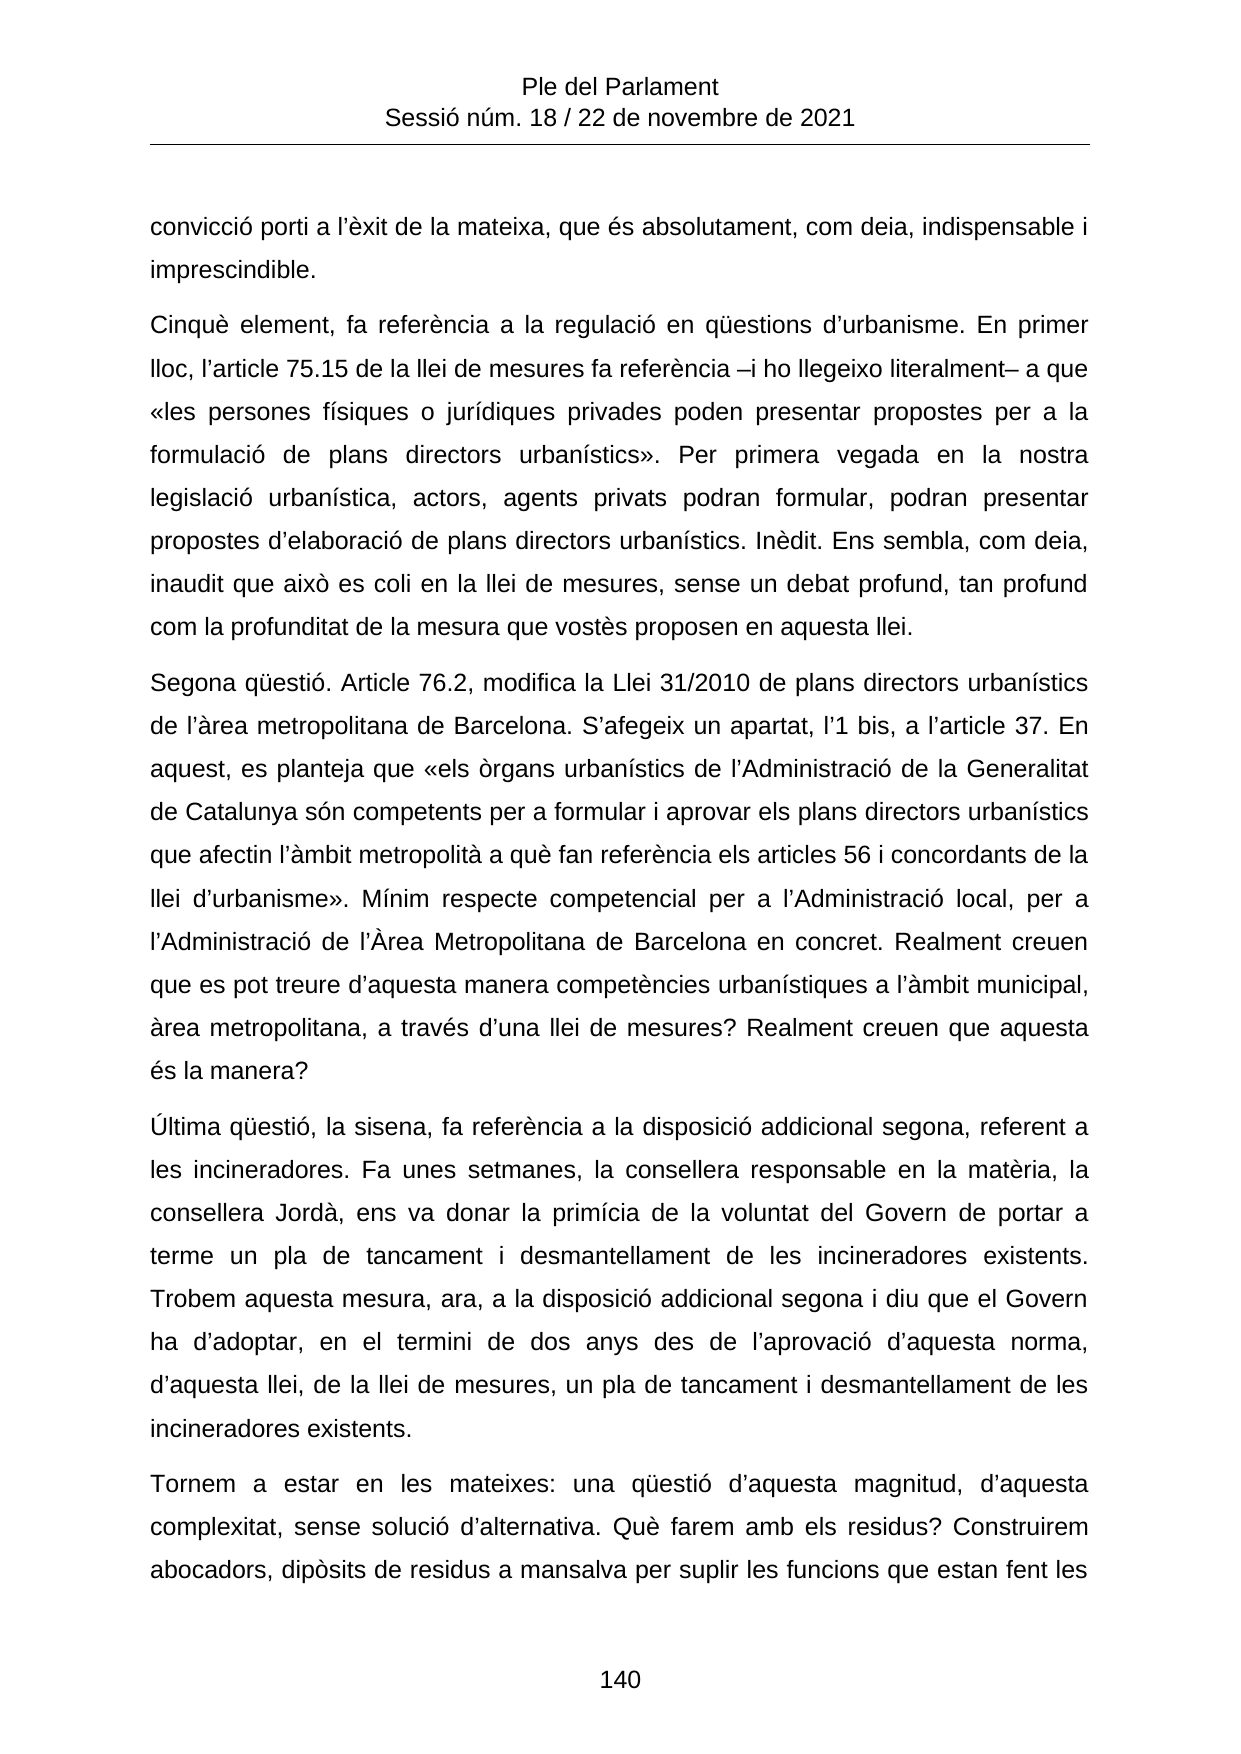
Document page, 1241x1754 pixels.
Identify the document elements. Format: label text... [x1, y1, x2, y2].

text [150, 212, 1090, 284]
text Segona qüestió. Article 76.2, modifica la Llei 31/2010 de plans directors urbanístics de l’àrea metropolitana de Barcelona. S’afegeix un apartat, l’1 bis, a l’article 37. En aquest, es planteja que «els òrgans urbanístics de l’Administració de la Generalitat de Catalunya són competents per a formular i aprovar els plans directors urbanístics que afectin l’àmbit metropolità a què fan referència els articles 56 i concordants de la llei d’urbanisme». Mínim respecte competencial per a l’Administració local, per a l’Administració de l’Àrea Metropolitana de Barcelona en concret. Realment creuen que es pot treure d’aquesta manera competències urbanístiques a l’àmbit municipal, àrea metropolitana, a través d’una llei de mesures? Realment creuen que aquesta és la manera? [150, 668, 1090, 1085]
text Cinquè element, fa referència a la regulació en qüestions d’urbanisme. En primer lloc, l’article 75.15 de la llei de mesures fa referència –i ho llegeixo literalment– a que «les persones físiques o jurídiques privades poden presentar propostes per a la formulació de plans directors urbanístics». Per primera vegada en la nostra legislació urbanística, actors, agents privats podran formular, podran presentar propostes d’elaboració de plans directors urbanístics. Inèdit. Ens sembla, com deia, inaudit que això es coli en la llei de mesures, sense un debat profund, tan profund com la profunditat de la mesura que vostès proposen en aquesta llei. [150, 311, 1090, 641]
text Última qüestió, la sisena, fa referència a la disposició addicional segona, referent a les incineradores. Fa unes setmanes, la consellera responsable en la matèria, la consellera Jordà, ens va donar la primícia de la voluntat del Govern de portar a terme un pla de tancament i desmantellament de les incineradores existents. Trobem aquesta mesura, ara, a la disposició addicional segona i diu que el Govern ha d’adoptar, en el termini de dos anys des de l’aprovació d’aquesta norma, d’aquesta llei, de la llei de mesures, un pla de tancament i desmantellament de les incineradores existents. [150, 1112, 1090, 1442]
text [150, 1469, 1090, 1584]
